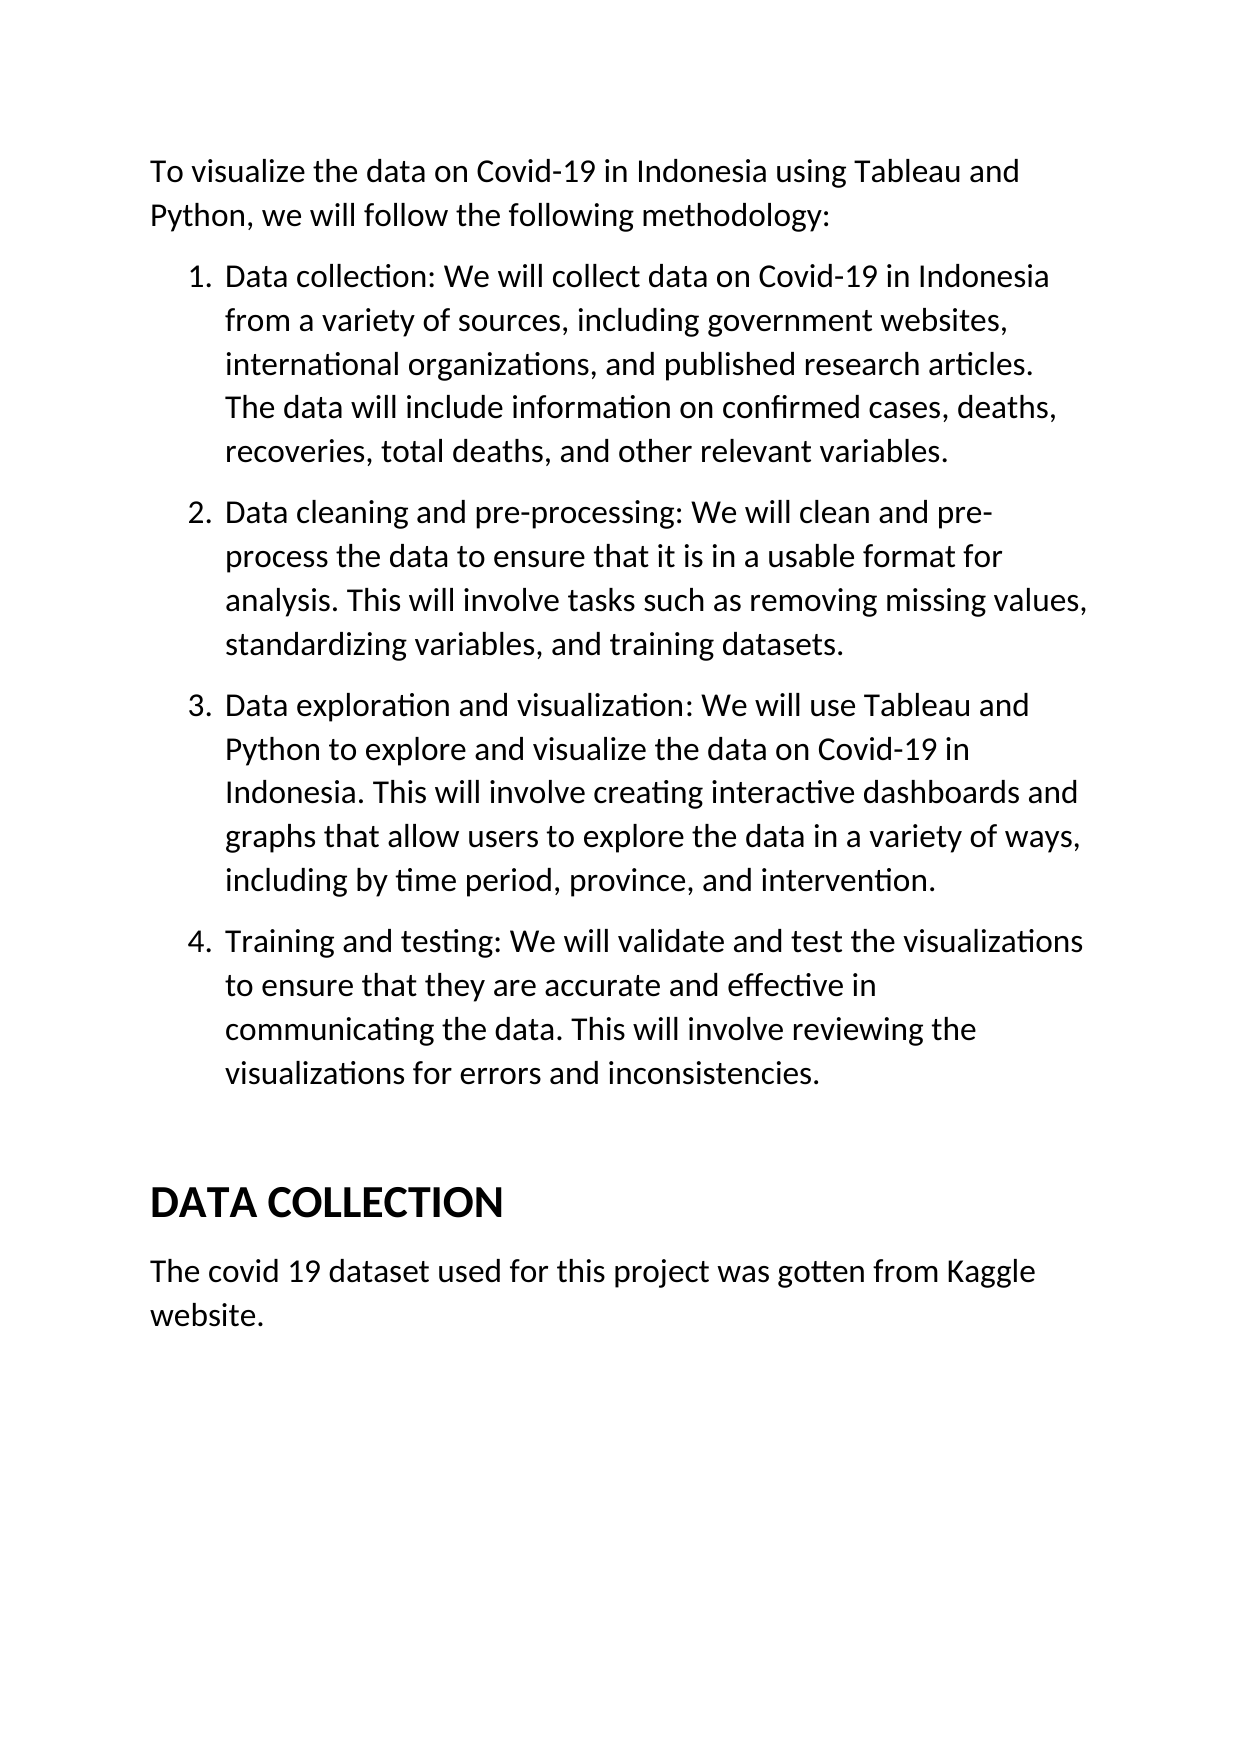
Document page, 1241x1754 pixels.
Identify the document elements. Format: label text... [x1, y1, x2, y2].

list Data collection: We will collect data on Covid-19 in Indonesia from a variety of sources, including government websites, international organizations, and published research articles. The data will include information on confirmed cases, deaths, recoveries, total deaths, and other relevant variables. [187, 254, 1090, 471]
text DATA COLLECTION [150, 1173, 1090, 1229]
text To visualize the data on Covid-19 in Indonesia using Tableau and Python, we will follow the following methodology: [150, 150, 1090, 235]
text The covid 19 dataset used for this project was gotten from Kaggle website. [150, 1250, 1090, 1335]
list Training and testing: We will validate and test the visualizations to ensure that they are accurate and effective in communicating the data. This will involve reviewing the visualizations for errors and inconsistencies. [187, 920, 1090, 1093]
list Data exploration and visualization: We will use Tableau and Python to explore and visualize the data on Covid-19 in Indonesia. This will involve creating interactive dashboards and graphs that allow users to explore the data in a variety of ways, including by time period, province, and intervention. [187, 683, 1090, 900]
list Data cleaning and pre-processing: We will clean and pre-process the data to ensure that it is in a usable format for analysis. This will involve tasks such as removing missing values, standardizing variables, and training datasets. [187, 491, 1090, 664]
